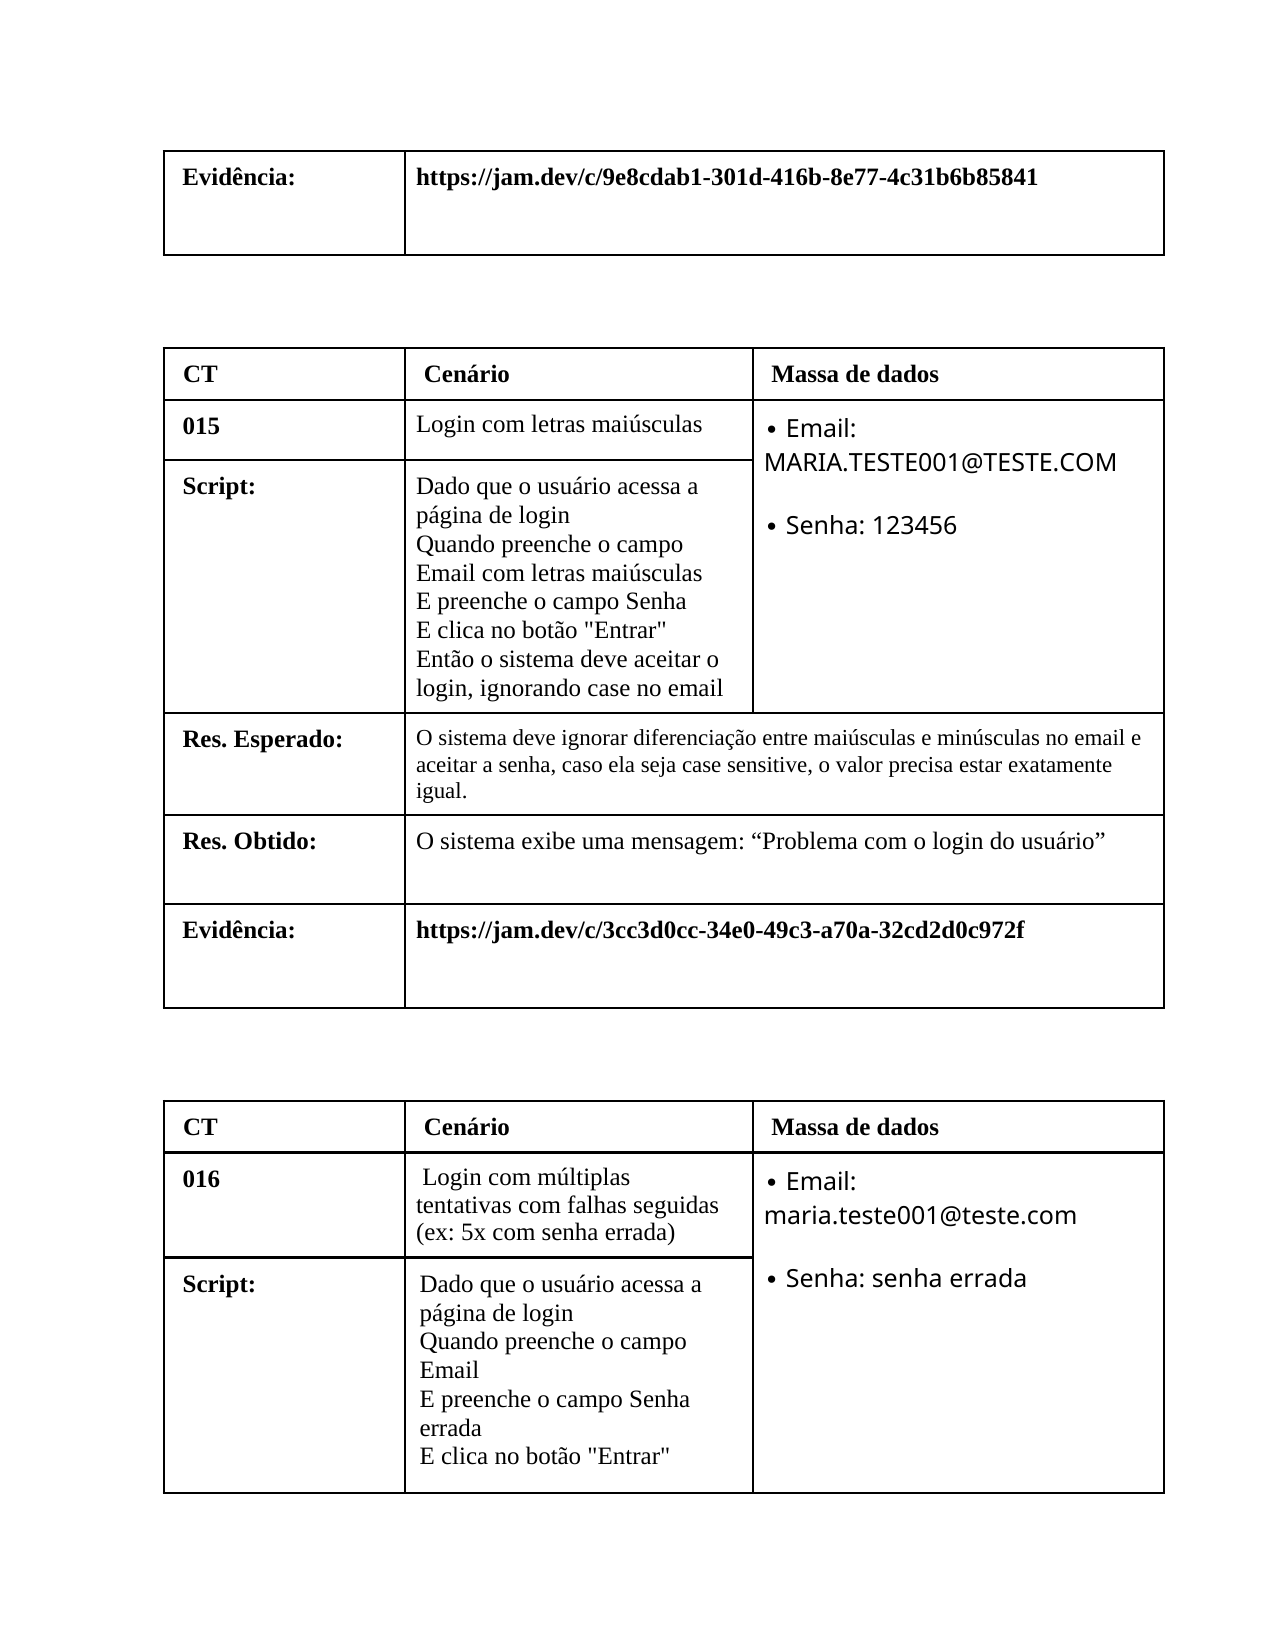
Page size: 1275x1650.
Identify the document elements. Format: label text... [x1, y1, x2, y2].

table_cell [406, 1259, 752, 1492]
table_cell Res. Obtido: [165, 816, 404, 903]
table_cell Evidência: [165, 905, 404, 1007]
table_cell Login com letras maiúsculas [406, 401, 752, 459]
table_header CT [165, 1102, 404, 1151]
table_cell https://jam.dev/c/3cc3d0cc-34e0-49c3-a70a-32cd2d0c972f [406, 905, 1163, 1007]
table_header Massa de dados [754, 349, 1163, 398]
table_cell O sistema deve ignorar diferenciação entre maiúsculas e minúsculas no email e aceitar a senha, caso ela seja case sensitive, o valor precisa estar exatamente igual. [406, 714, 1163, 814]
table_cell https://jam.dev/c/9e8cdab1-301d-416b-8e77-4c31b6b85841 [406, 152, 1163, 254]
table_cell Dado que o usuário acessa a página de login Quando preenche o campo Email com letras maiúsculas E preenche o campo Senha E clica no botão "Entrar" Então o sistema deve aceitar o login, ignorando case no email [406, 461, 752, 712]
table_cell Script: [165, 461, 404, 712]
table_header Cenário [406, 349, 752, 398]
table_header Cenário [406, 1102, 752, 1151]
table_cell Login com múltiplas tentativas com falhas seguidas (ex: 5x com senha errada) [406, 1154, 752, 1256]
table_cell 015 [165, 401, 404, 459]
table_cell O sistema exibe uma mensagem: “Problema com o login do usuário” [406, 816, 1163, 903]
table_cell 016 [165, 1154, 404, 1256]
table_cell [754, 401, 1163, 712]
table_cell Res. Esperado: [165, 714, 404, 814]
table_header CT [165, 349, 404, 398]
table_cell Evidência: [165, 152, 404, 254]
table_cell [754, 1154, 1163, 1492]
table_cell Script: [165, 1259, 404, 1492]
table_header Massa de dados [754, 1102, 1163, 1151]
